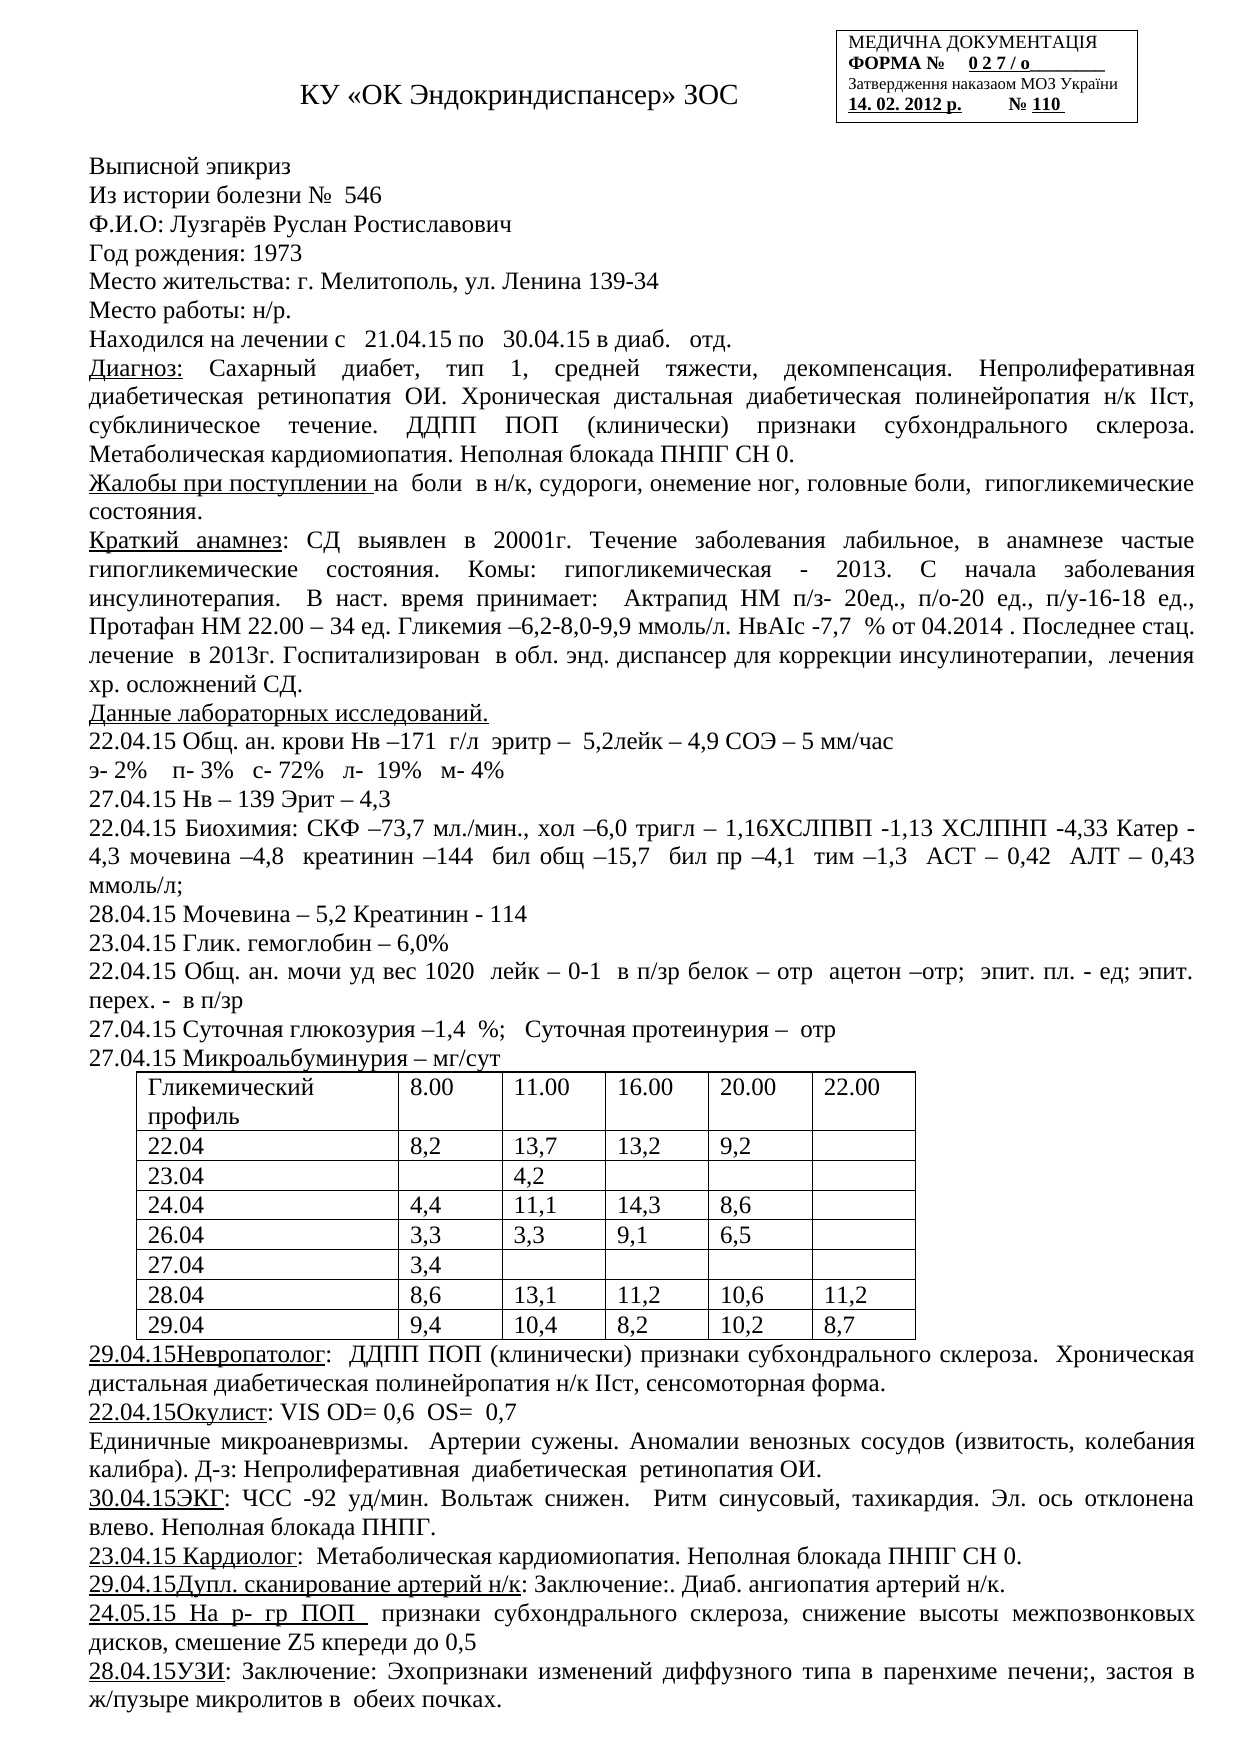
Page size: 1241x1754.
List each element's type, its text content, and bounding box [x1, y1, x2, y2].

table_cell 10,6 [709, 1280, 812, 1309]
table_header Гликемический профиль [137, 1073, 398, 1130]
table_cell [813, 1131, 915, 1160]
table_cell 27.04 [137, 1250, 398, 1279]
subtitle Выписной эпикриз [89, 151, 1202, 180]
text 29.04.15Невропатолог: ДДПП ПОП (клинически) признаки субхондрального склероза. Хроническая дистальная диабетическая полинейропатия н/к IIст, сенсомоторная форма. [89, 1339, 1196, 1397]
text Краткий анамнез: СД выявлен в 20001г. Течение заболевания лабильное, в анамнезе частые гипогликемические состояния. Комы: гипогликемическая - 2013. С начала заболевания инсулинотерапия. В наст. время принимает: Актрапид НМ п/з- 20ед., п/о-20 ед., п/у-16-18 ед., Протафан НМ 22.00 – 34 ед. Гликемия –6,2-8,0-9,9 ммоль/л. НвАIс -7,7 % от 04.2014 . Последнее стац. лечение в 2013г. Госпитализирован в обл. энд. диспансер для коррекции инсулинотерапии, лечения хр. осложнений СД. [89, 525, 1196, 698]
table_cell 3,4 [399, 1250, 502, 1279]
table_cell 29.04 [137, 1310, 398, 1338]
table_cell 22.04 [137, 1131, 398, 1160]
table_cell [709, 1161, 812, 1189]
text Находился на лечении с 21.04.15 по 30.04.15 в диаб. отд. [89, 324, 1196, 353]
table_cell [503, 1250, 605, 1279]
text 28.04.15УЗИ: Заключение: Эхопризнаки изменений диффузного типа в паренхиме печени;, застоя в ж/пузыре микролитов в обеих почках. [89, 1656, 1196, 1713]
table_cell 6,5 [709, 1220, 812, 1249]
table_cell [813, 1250, 915, 1279]
table_cell 11,2 [813, 1280, 915, 1309]
table_cell [709, 1250, 812, 1279]
text 22.04.15 Биохимия: СКФ –73,7 мл./мин., хол –6,0 тригл – 1,16ХСЛПВП -1,13 ХСЛПНП -4,33 Катер -4,3 мочевина –4,8 креатинин –144 бил общ –15,7 бил пр –4,1 тим –1,3 АСТ – 0,42 АЛТ – 0,43 ммоль/л; [89, 813, 1196, 899]
table_cell [813, 1191, 915, 1219]
table_header 22.00 [813, 1073, 915, 1130]
table_cell 14,3 [606, 1191, 708, 1219]
table_cell 26.04 [137, 1220, 398, 1249]
table_cell 8,2 [606, 1310, 708, 1338]
text 24.05.15 На р- гр ПОП признаки субхондрального склероза, снижение высоты межпозвонковых дисков, смешение Z5 кпереди до 0,5 [89, 1598, 1196, 1656]
table_cell 10,2 [709, 1310, 812, 1338]
table_cell 3,3 [399, 1220, 502, 1249]
text э- 2% п- 3% с- 72% л- 19% м- 4% [89, 755, 1196, 784]
table_cell 28.04 [137, 1280, 398, 1309]
table_cell 4,4 [399, 1191, 502, 1219]
table_header 16.00 [606, 1073, 708, 1130]
text Место работы: н/р. [89, 295, 1196, 324]
table_cell 8,7 [813, 1310, 915, 1338]
table_cell [813, 1220, 915, 1249]
text Жалобы при поступлении на боли в н/к, судороги, онемение ног, головные боли, гипогликемические состояния. [89, 468, 1196, 525]
table_cell 10,4 [503, 1310, 605, 1338]
table_cell 8,6 [709, 1191, 812, 1219]
table_header 11.00 [503, 1073, 605, 1130]
table_cell 3,3 [503, 1220, 605, 1249]
table_cell 24.04 [137, 1191, 398, 1219]
text Диагноз: Сахарный диабет, тип 1, средней тяжести, декомпенсация. Непролиферативная диабетическая ретинопатия ОИ. Хроническая дистальная диабетическая полинейропатия н/к IIст, субклиническое течение. ДДПП ПОП (клинически) признаки субхондрального склероза. Метаболическая кардиомиопатия. Неполная блокада ПНПГ СН 0. [89, 353, 1196, 468]
text 23.04.15 Глик. гемоглобин – 6,0% [89, 928, 1196, 956]
text 27.04.15 Нв – 139 Эрит – 4,3 [89, 784, 1196, 813]
table_cell [813, 1161, 915, 1189]
table_cell 9,2 [709, 1131, 812, 1160]
text Данные лабораторных исследований. [89, 698, 1196, 726]
subtitle Из истории болезни № 546 [89, 180, 1196, 209]
table_header 8.00 [399, 1073, 502, 1130]
table_cell 4,2 [503, 1161, 605, 1189]
table_cell [606, 1161, 708, 1189]
table_cell 11,1 [503, 1191, 605, 1219]
text 30.04.15ЭКГ: ЧСС -92 уд/мин. Вольтаж снижен. Ритм синусовый, тахикардия. Эл. ось отклонена влево. Неполная блокада ПНПГ. [89, 1483, 1196, 1541]
text Единичные микроаневризмы. Артерии сужены. Аномалии венозных сосудов (извитость, колебания калибра). Д-з: Непролиферативная диабетическая ретинопатия ОИ. [89, 1426, 1196, 1483]
text 28.04.15 Мочевина – 5,2 Креатинин - 114 [89, 899, 1196, 928]
text 27.04.15 Суточная глюкозурия –1,4 %; Суточная протеинурия – отр [89, 1014, 1196, 1043]
table_cell 23.04 [137, 1161, 398, 1189]
table_cell 13,2 [606, 1131, 708, 1160]
text 22.04.15Окулист: VIS OD= 0,6 OS= 0,7 [89, 1397, 1196, 1426]
table_cell 8,2 [399, 1131, 502, 1160]
table_header 20.00 [709, 1073, 812, 1130]
table_cell 8,6 [399, 1280, 502, 1309]
text 29.04.15Дупл. сканирование артерий н/к: Заключение:. Диаб. ангиопатия артерий н/к. [89, 1569, 1196, 1598]
text Место жительства: г. Мелитополь, ул. Ленина 139-34 [89, 266, 1196, 295]
text 23.04.15 Кардиолог: Метаболическая кардиомиопатия. Неполная блокада ПНПГ СН 0. [89, 1541, 1196, 1569]
subtitle 27.04.15 Микроальбуминурия – мг/сут [89, 1043, 1196, 1071]
text 22.04.15 Общ. ан. крови Нв –171 г/л эритр – 5,2лейк – 4,9 СОЭ – 5 мм/час [89, 726, 1196, 755]
table_cell 11,2 [606, 1280, 708, 1309]
text Год рождения: 1973 [89, 238, 1196, 266]
table_cell [399, 1161, 502, 1189]
subtitle 22.04.15 Общ. ан. мочи уд вес 1020 лейк – 0-1 в п/зр белок – отр ацетон –отр; эпит. пл. - ед; эпит. перех. - в п/зр [89, 956, 1196, 1014]
subtitle Ф.И.О: Лузгарёв Руслан Ростиславович [89, 209, 1196, 238]
table_cell [606, 1250, 708, 1279]
table_cell 13,7 [503, 1131, 605, 1160]
table_cell 9,1 [606, 1220, 708, 1249]
table_cell 9,4 [399, 1310, 502, 1338]
table_cell 13,1 [503, 1280, 605, 1309]
